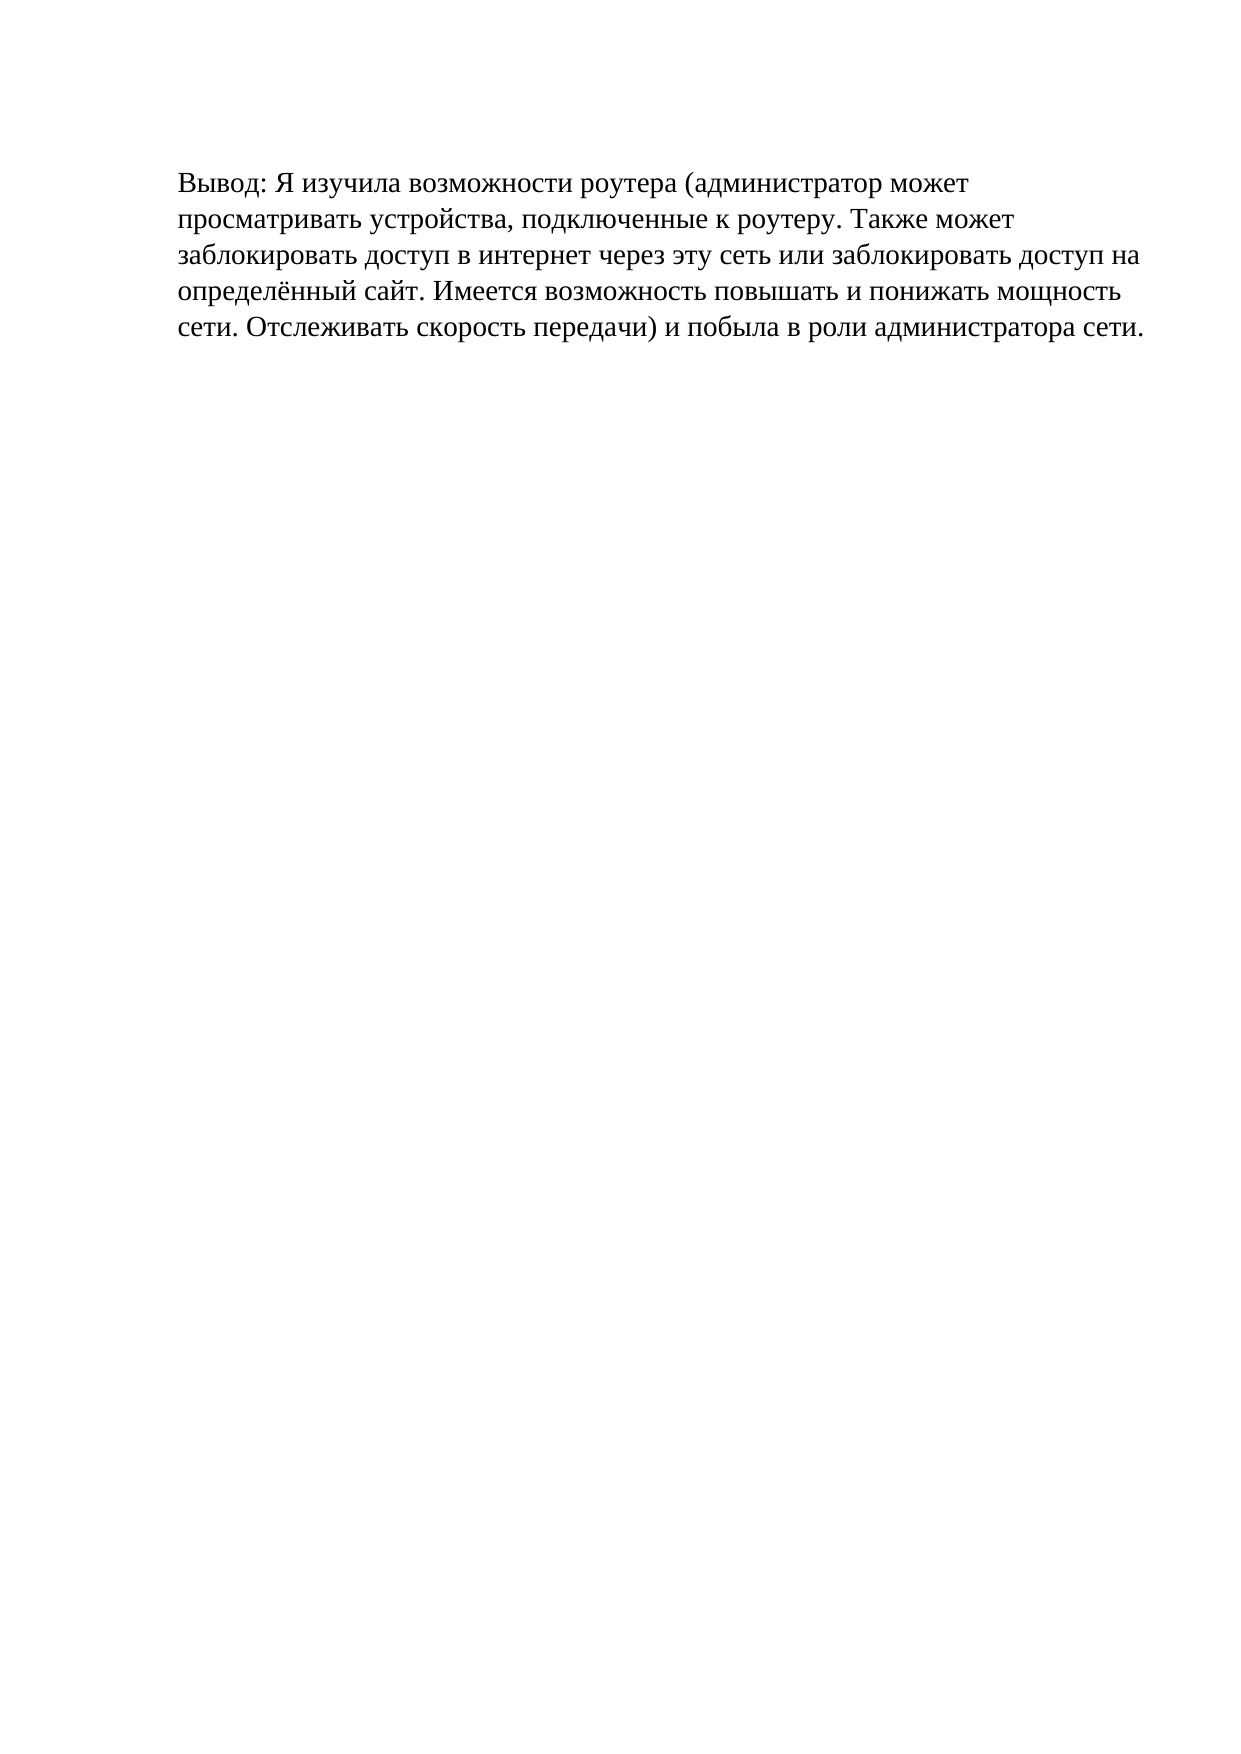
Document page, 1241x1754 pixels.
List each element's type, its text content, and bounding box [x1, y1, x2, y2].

text Вывод: Я изучила возможности роутера (администратор может просматривать устройства, подключенные к роутеру. Также может заблокировать доступ в интернет через эту сеть или заблокировать доступ на определённый сайт. Имеется возможность повышать и понижать мощность сети. Отслеживать скорость передачи) и побыла в роли администратора сети. [177, 165, 1152, 343]
